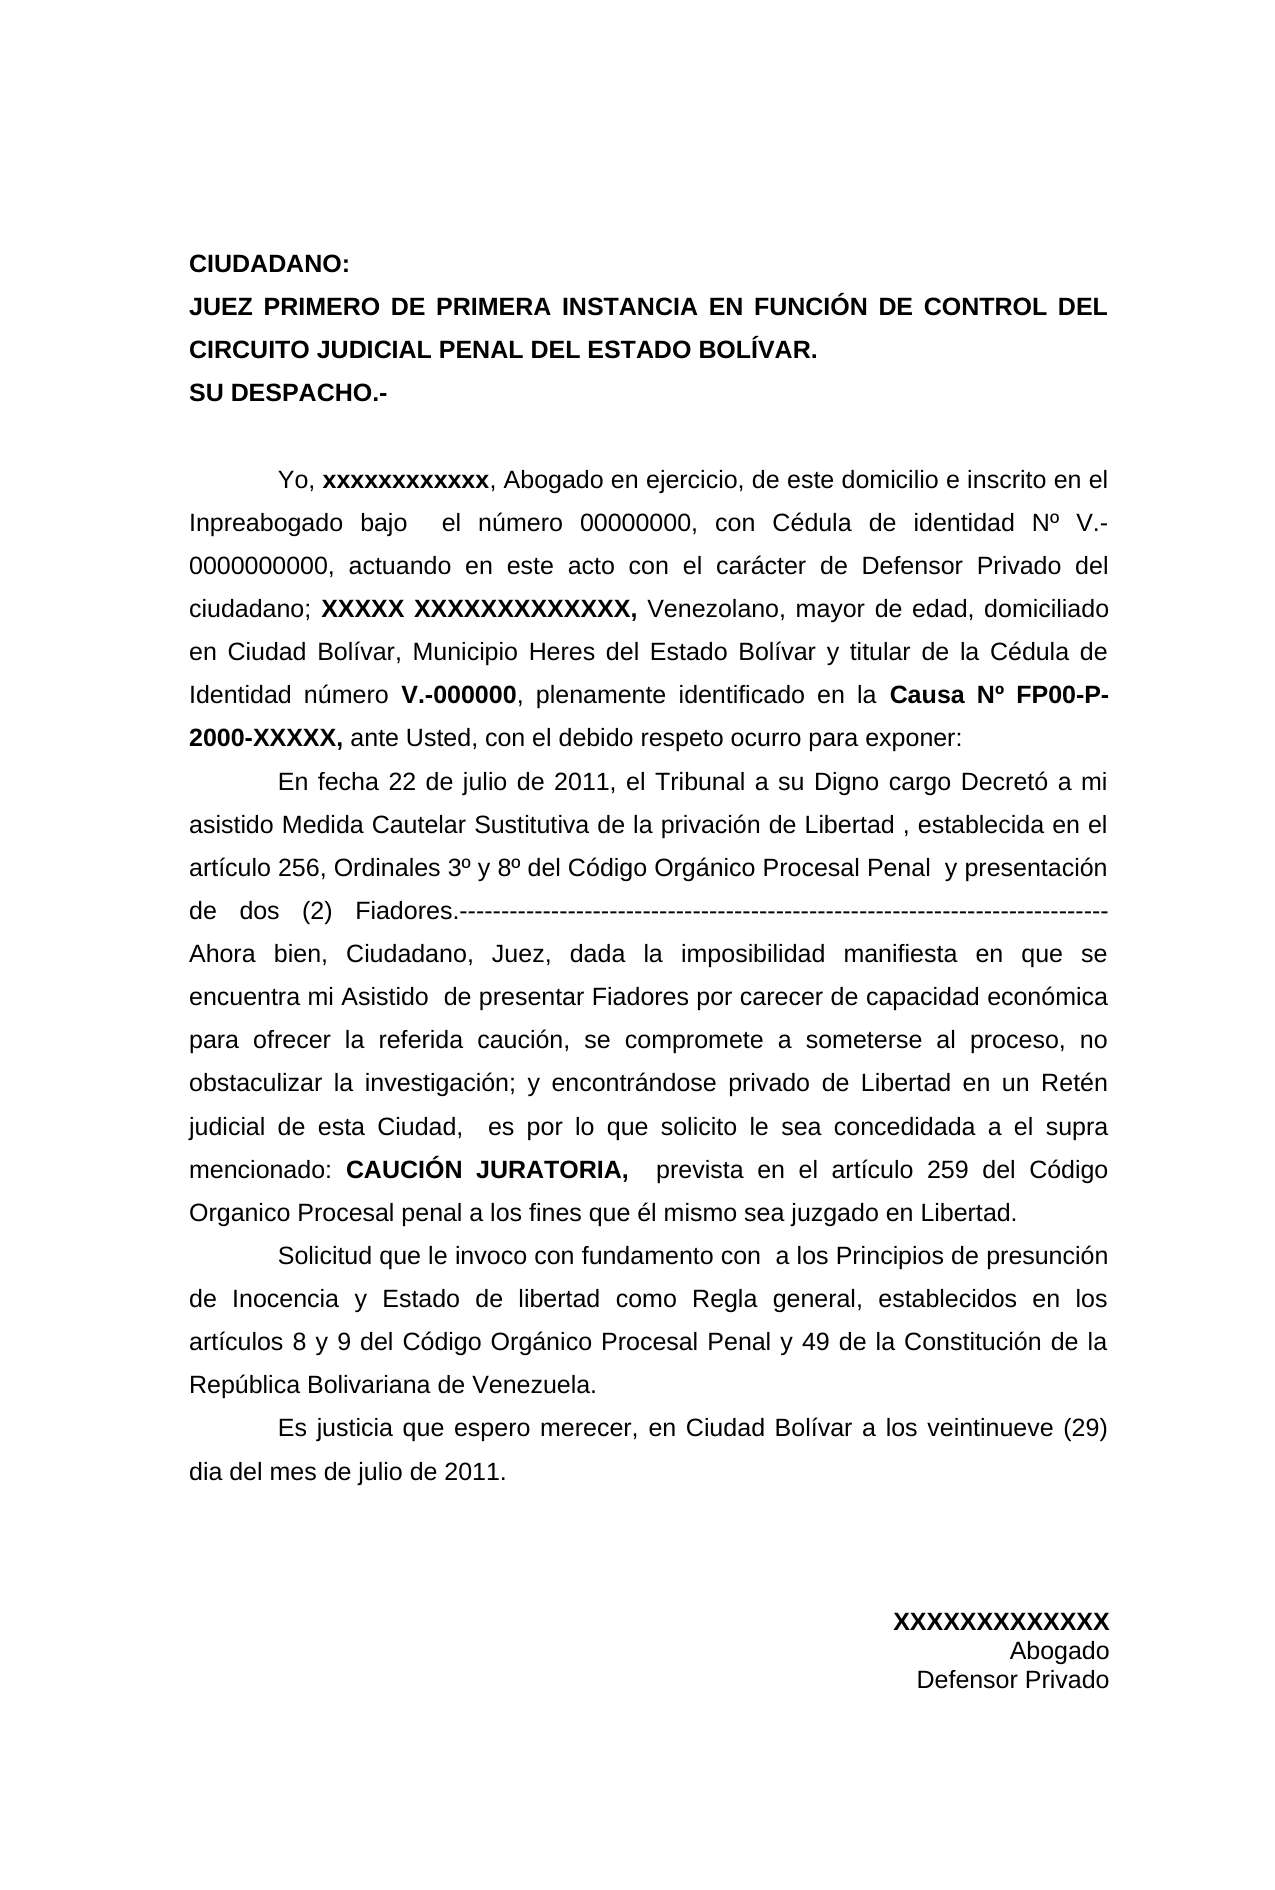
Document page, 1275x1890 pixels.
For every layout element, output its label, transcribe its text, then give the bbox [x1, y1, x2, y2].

text Abogado [189, 1636, 1109, 1665]
text XXXXXXXXXXXXX [189, 1607, 1109, 1636]
text Defensor Privado [189, 1665, 1109, 1693]
text CIUDADANO: [189, 249, 1109, 278]
text Yo, xxxxxxxxxxxx, Abogado en ejercicio, de este domicilio e inscrito en el Inpreabogado bajo el número 00000000, con Cédula de identidad Nº V.- 0000000000, actuando en este acto con el carácter de Defensor Privado del ciudadano; XXXXX XXXXXXXXXXXXX, Venezolano, mayor de edad, domiciliado en Ciudad Bolívar, Municipio Heres del Estado Bolívar y titular de la Cédula de Identidad número V.-000000, plenamente identificado en la Causa Nº FP00-P-2000-XXXXX, ante Usted, con el debido respeto ocurro para exponer: [189, 465, 1109, 752]
text Es justicia que espero merecer, en Ciudad Bolívar a los veintinueve (29) dia del mes de julio de 2011. [189, 1413, 1109, 1485]
text En fecha 22 de julio de 2011, el Tribunal a su Digno cargo Decretó a mi asistido Medida Cautelar Sustitutiva de la privación de Libertad , establecida en el artículo 256, Ordinales 3º y 8º del Código Orgánico Procesal Penal y presentación de dos (2) Fiadores.------------------------------------------------------------------------------Ahora bien, Ciudadano, Juez, dada la imposibilidad manifiesta en que se encuentra mi Asistido de presentar Fiadores por carecer de capacidad económica para ofrecer la referida caución, se compromete a someterse al proceso, no obstaculizar la investigación; y encontrándose privado de Libertad en un Retén judicial de esta Ciudad, es por lo que solicito le sea concedidada a el supra mencionado: CAUCIÓN JURATORIA, prevista en el artículo 259 del Código Organico Procesal penal a los fines que él mismo sea juzgado en Libertad. [189, 767, 1109, 1227]
text Solicitud que le invoco con fundamento con a los Principios de presunción de Inocencia y Estado de libertad como Regla general, establecidos en los artículos 8 y 9 del Código Orgánico Procesal Penal y 49 de de de Venezuela. [189, 1241, 1109, 1399]
text JUEZ PRIMERO DE PRIMERA INSTANCIA EN FUNCIÓN DE CONTROL DEL CIRCUITO JUDICIAL PENAL DEL ESTADO BOLÍVAR. [189, 292, 1109, 364]
text SU DESPACHO.- [189, 378, 1109, 407]
